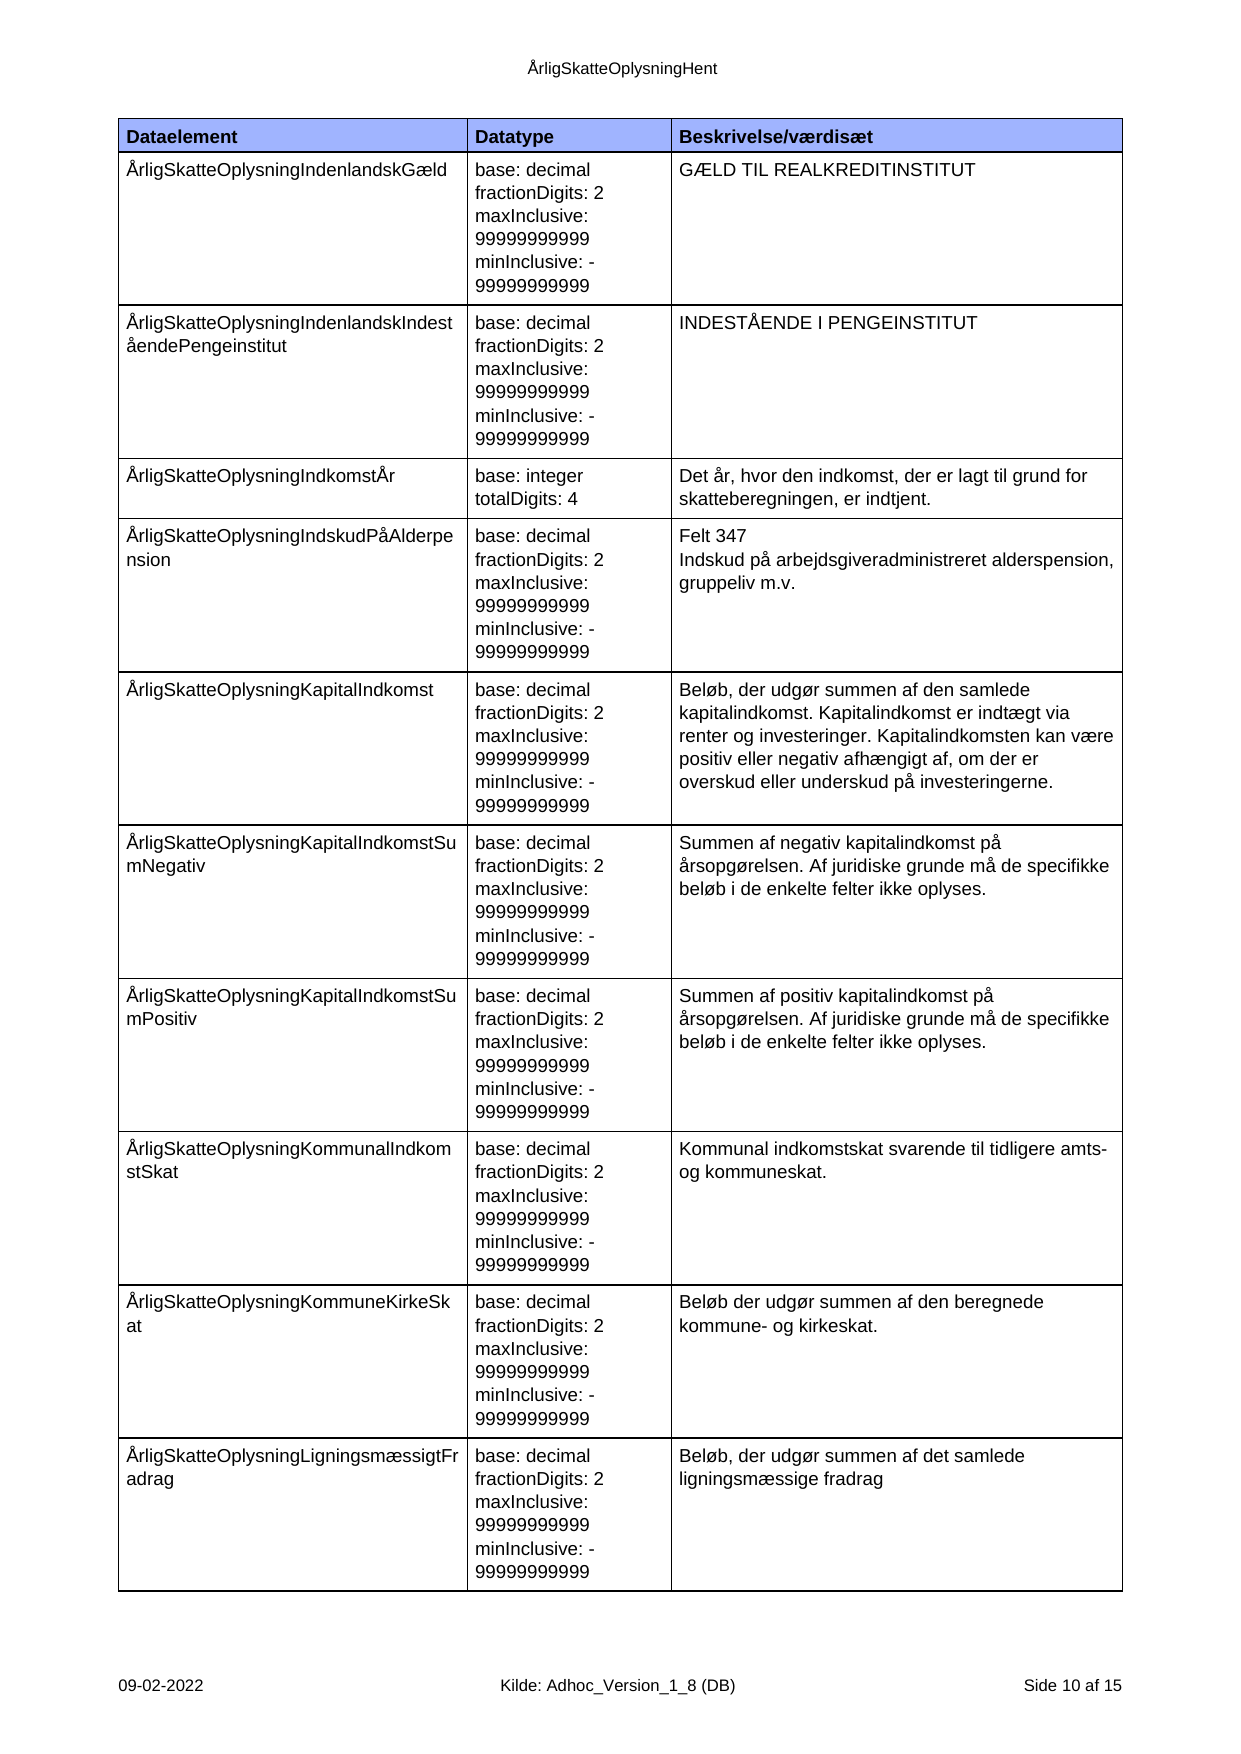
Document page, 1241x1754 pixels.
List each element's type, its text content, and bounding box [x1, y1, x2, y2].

table_cell Summen af negativ kapitalindkomst på årsopgørelsen. Af juridiske grunde må de specifikke beløb i de enkelte felter ikke oplyses. [672, 826, 1122, 977]
table_header Datatype [468, 119, 671, 151]
table_cell ÅrligSkatteOplysningKommunalIndkomstSkat [119, 1132, 467, 1284]
table_header Beskrivelse/værdisæt [672, 119, 1122, 151]
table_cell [468, 1439, 671, 1590]
table_cell ÅrligSkatteOplysningIndenlandskIndeståendePengeinstitut [119, 306, 467, 457]
table_cell base: decimal fractionDigits: 2 maxInclusive: 99999999999 minInclusive: -99999999999 [468, 519, 671, 671]
table_cell base: decimal fractionDigits: 2 maxInclusive: 99999999999 minInclusive: -99999999999 [468, 673, 671, 824]
table_cell Det år, hvor den indkomst, der er lagt til grund for skatteberegningen, er indtjent. [672, 459, 1122, 518]
table_cell ÅrligSkatteOplysningIndkomstÅr [119, 459, 467, 518]
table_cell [468, 153, 671, 304]
table_cell Beløb, der udgør summen af det samlede ligningsmæssige fradrag [672, 1439, 1122, 1590]
table_cell ÅrligSkatteOplysningIndenlandskGæld [119, 153, 467, 304]
table_cell ÅrligSkatteOplysningIndskudPåAlderpension [119, 519, 467, 671]
table_cell ÅrligSkatteOplysningKapitalIndkomstSumNegativ [119, 826, 467, 977]
table_cell base: decimal fractionDigits: 2 maxInclusive: 99999999999 minInclusive: -99999999999 [468, 306, 671, 457]
table_cell Beløb, der udgør summen af den samlede kapitalindkomst. Kapitalindkomst er indtægt via renter og investeringer. Kapitalindkomsten kan være positiv eller negativ afhængigt af, om der er overskud eller underskud på investeringerne. [672, 673, 1122, 824]
table_cell ÅrligSkatteOplysningKommuneKirkeSkat [119, 1286, 467, 1437]
table_header Dataelement [119, 119, 467, 151]
table_cell base: decimal fractionDigits: 2 maxInclusive: 99999999999 minInclusive: -99999999999 [468, 826, 671, 977]
table_cell ÅrligSkatteOplysningKapitalIndkomstSumPositiv [119, 979, 467, 1131]
table_cell base: integer totalDigits: 4 [468, 459, 671, 518]
table_cell Summen af positiv kapitalindkomst på årsopgørelsen. Af juridiske grunde må de specifikke beløb i de enkelte felter ikke oplyses. [672, 979, 1122, 1131]
table_cell Felt 347 Indskud på arbejdsgiveradministreret alderspension, gruppeliv m.v. [672, 519, 1122, 671]
table_cell Kommunal indkomstskat svarende til tidligere amts- og kommuneskat. [672, 1132, 1122, 1284]
table_cell INDESTÅENDE I PENGEINSTITUT [672, 306, 1122, 457]
table_cell ÅrligSkatteOplysningLigningsmæssigtFradrag [119, 1439, 467, 1590]
table_cell base: decimal fractionDigits: 2 maxInclusive: 99999999999 minInclusive: -99999999999 [468, 1132, 671, 1284]
table_cell base: decimal fractionDigits: 2 maxInclusive: 99999999999 minInclusive: -99999999999 [468, 1286, 671, 1437]
table_cell GÆLD TIL REALKREDITINSTITUT [672, 153, 1122, 304]
table_cell base: decimal fractionDigits: 2 maxInclusive: 99999999999 minInclusive: -99999999999 [468, 979, 671, 1131]
table_cell ÅrligSkatteOplysningKapitalIndkomst [119, 673, 467, 824]
table_cell Beløb der udgør summen af den beregnede kommune- og kirkeskat. [672, 1286, 1122, 1437]
